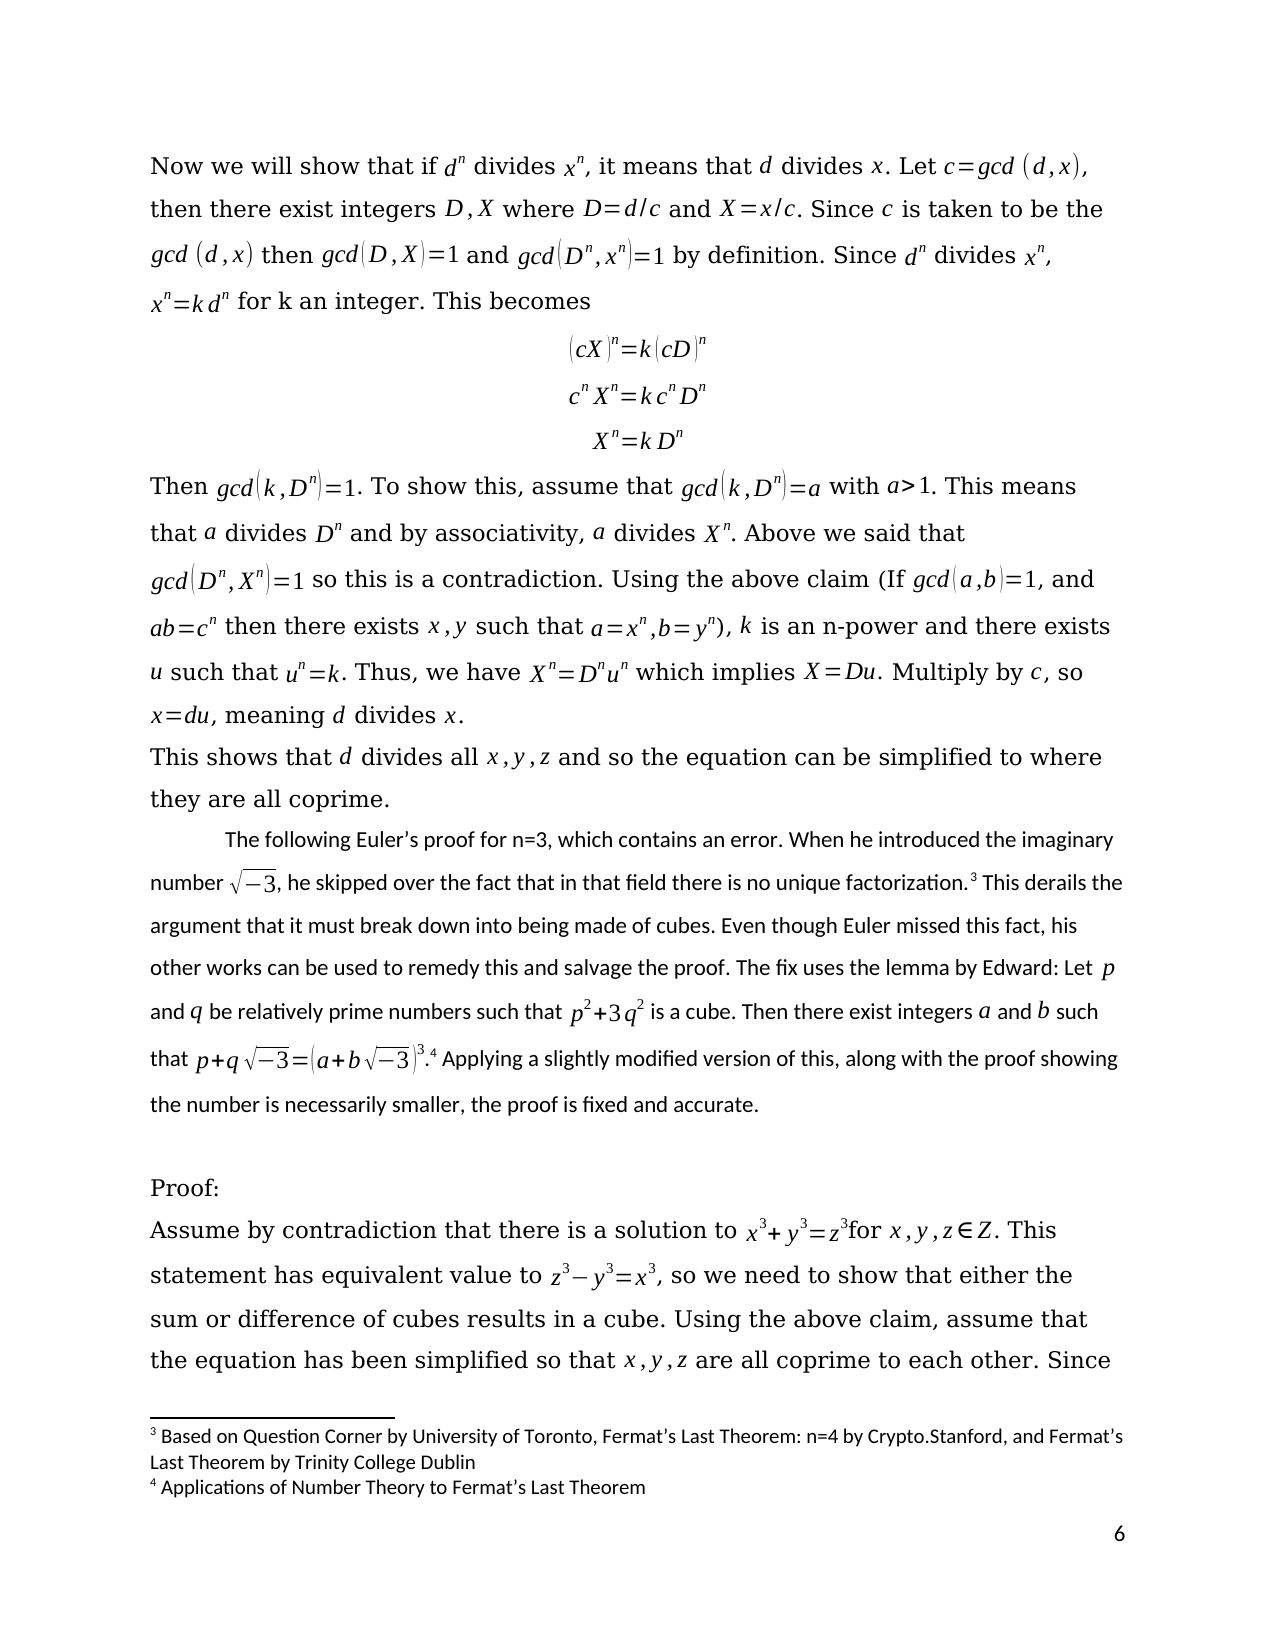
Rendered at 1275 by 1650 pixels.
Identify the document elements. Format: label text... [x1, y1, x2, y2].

text Now we will show that if divides , it means that divides . Let , then there exist integers where and . Since is taken to be the then and by definition. Since divides , for k an integer. This becomes [150, 150, 1125, 317]
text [150, 1214, 1125, 1373]
text The following Euler’s proof for n=3, which contains an error. When he introduced the imaginary number , he skipped over the fact that in that field there is no unique factorization. This derails the argument that it must break down into being made of cubes. Even though Euler missed this fact, his other works can be used to remedy this and salvage the proof. The fix uses the lemma by Edward: Let and be relatively prime numbers such that is a cube. Then there exist integers and such that . Applying a slightly modified version of this, along with the proof showing the number is necessarily smaller, the proof is fixed and accurate. [150, 826, 1125, 1118]
text This shows that divides all and so the equation can be simplified to where they are all coprime. [150, 743, 1125, 812]
text Proof: [150, 1173, 1125, 1201]
text Then . To show this, assume that with . This means that divides and by associativity, divides . Above we said that so this is a contradiction. Using the above claim (If , and then there exists such that ), is an n-power and there exists such that . Thus, we have which implies Multiply by , so , meaning divides . [150, 468, 1125, 729]
